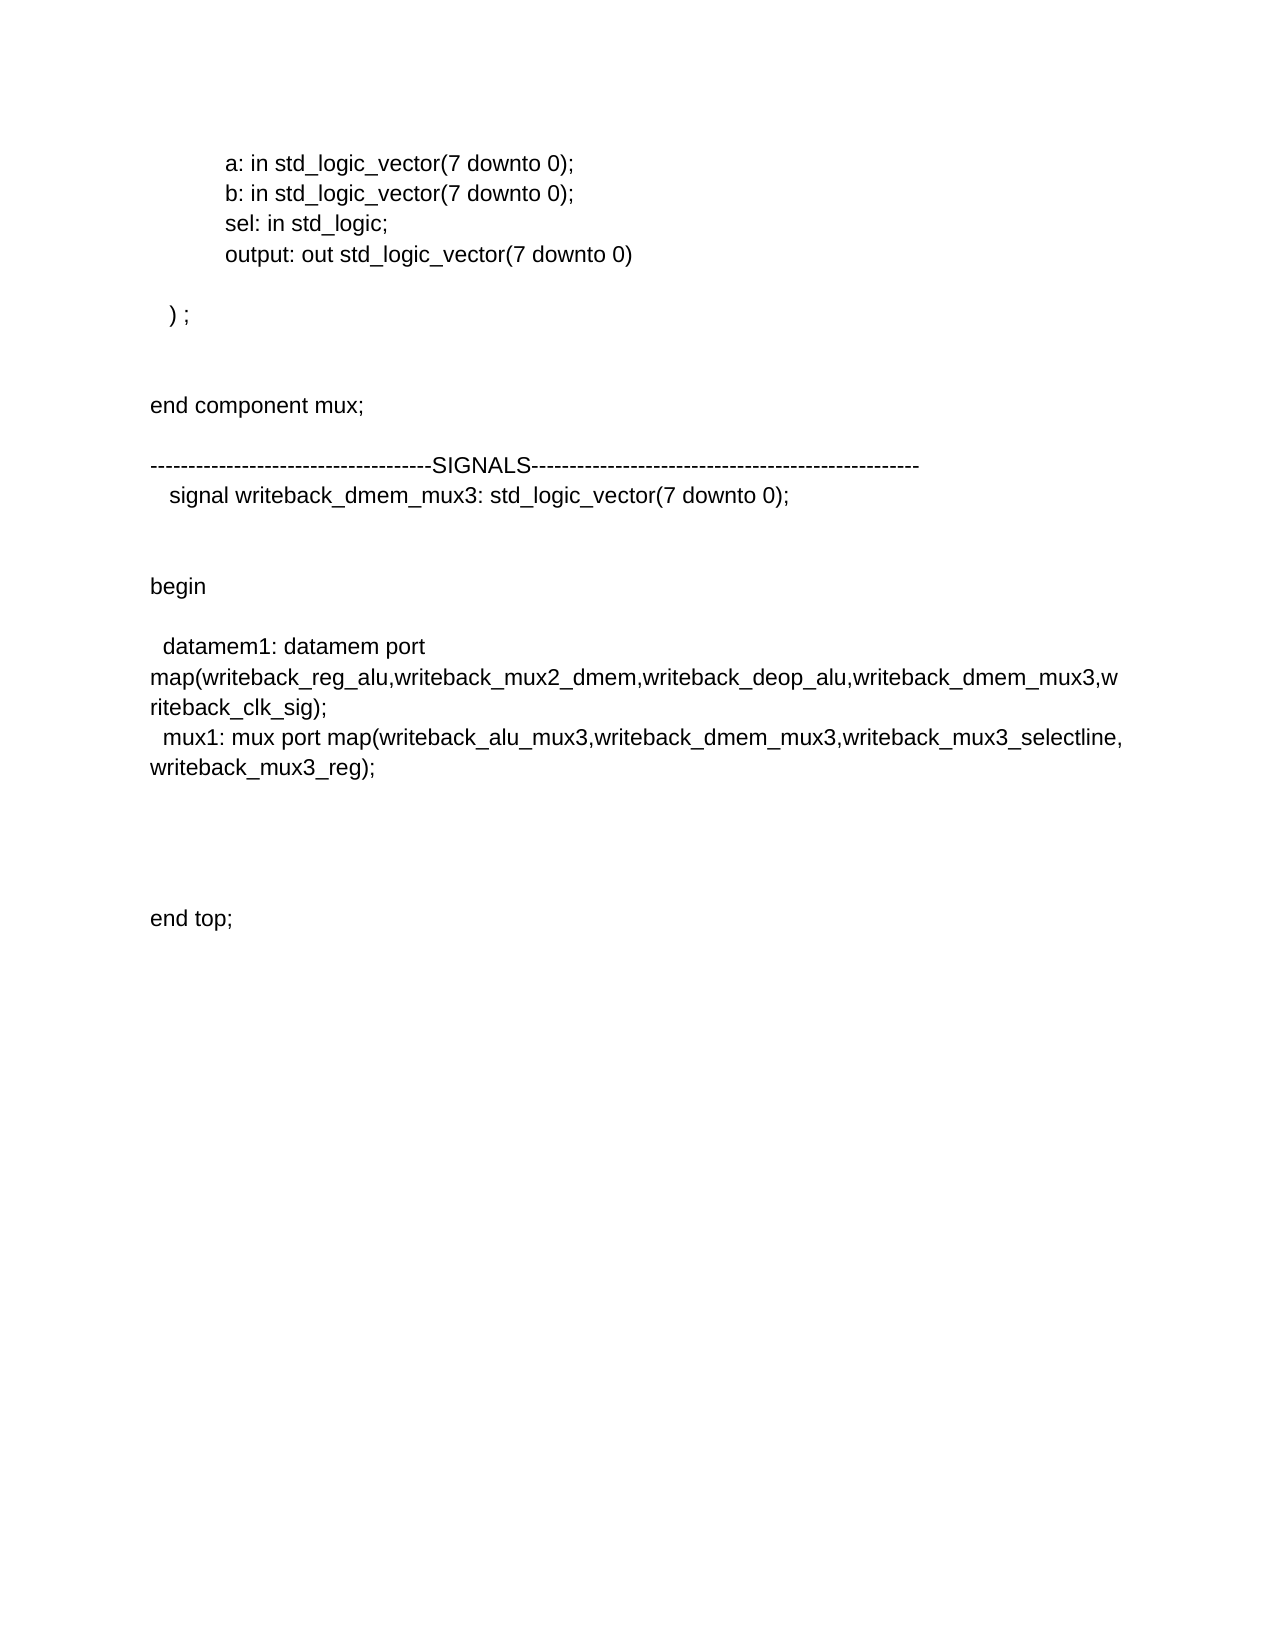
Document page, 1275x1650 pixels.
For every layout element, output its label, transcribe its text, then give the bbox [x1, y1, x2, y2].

text sel: in std_logic; [150, 210, 1125, 237]
text signal writeback_dmem_mux3: std_logic_vector(7 downto 0); [150, 482, 1125, 509]
text -------------------------------------SIGNALS--------------------------------------------------- [150, 452, 1125, 478]
text a: in std_logic_vector(7 downto 0); [150, 150, 1125, 176]
text datamem1: datamem port map(writeback_reg_alu,writeback_mux2_dmem,writeback_deop_alu,writeback_dmem_mux3,writeback_clk_sig); [150, 633, 1125, 720]
text begin [150, 573, 1125, 599]
text b: in std_logic_vector(7 downto 0); [150, 180, 1125, 207]
text mux1: mux port map(writeback_alu_mux3,writeback_dmem_mux3,writeback_mux3_selectline, writeback_mux3_reg); [150, 724, 1125, 781]
text end top; [150, 905, 1125, 932]
text ) ; [150, 301, 1125, 327]
text output: out std_logic_vector(7 downto 0) [150, 241, 1125, 267]
text end component mux; [150, 392, 1125, 418]
